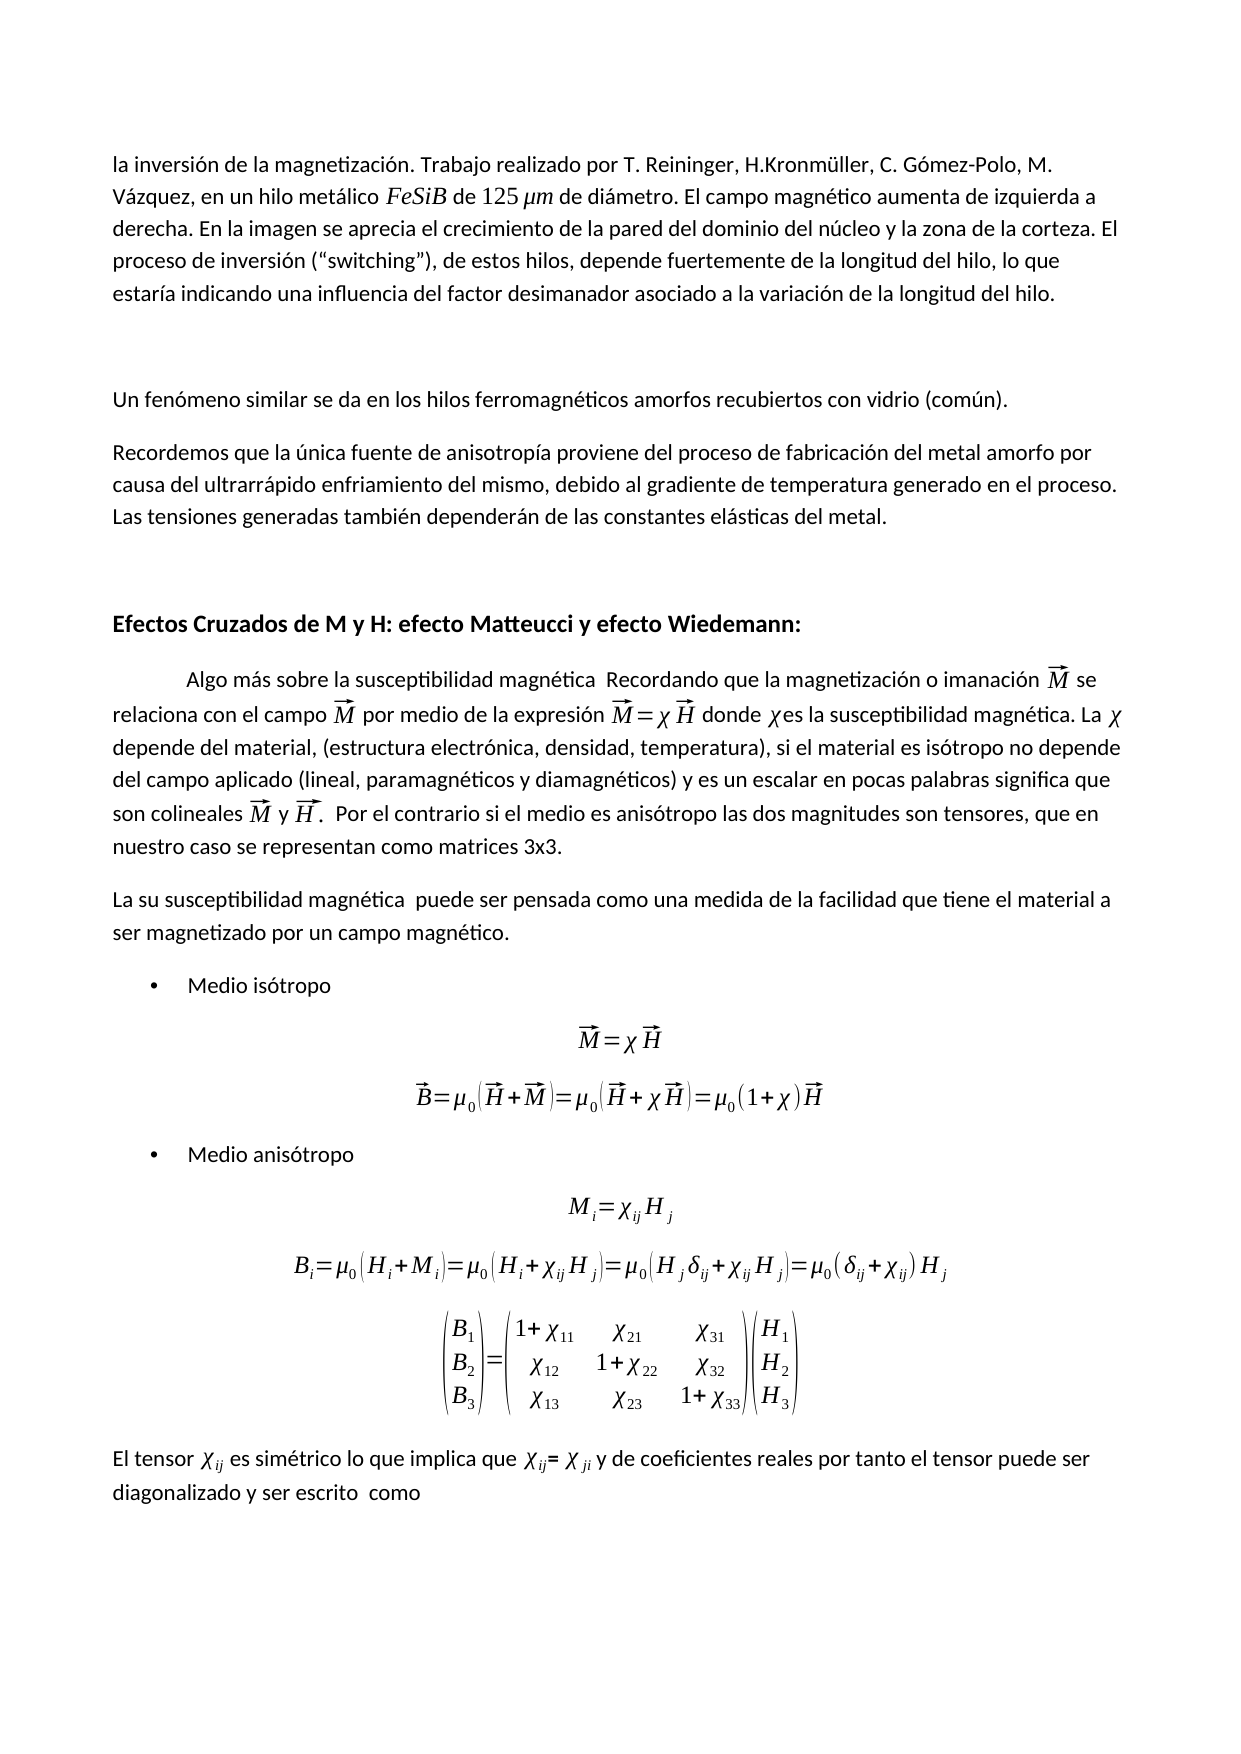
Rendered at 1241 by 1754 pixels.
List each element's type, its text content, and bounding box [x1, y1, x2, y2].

text Algo más sobre la susceptibilidad magnética Recordando que la magnetización o imanación se relaciona con el campo por medio de la expresión donde es la susceptibilidad magnética. La depende del material, (estructura electrónica, densidad, temperatura), si el material es isótropo no depende del campo aplicado (lineal, paramagnéticos y diamagnéticos) y es un escalar en pocas palabras significa que son colineales y Por el contrario si el medio es anisótropo las dos magnitudes son tensores, que en nuestro caso se representan como matrices 3x3. [112, 664, 1128, 861]
text Efectos Cruzados de M y H: efecto Matteucci y efecto Wiedemann: [112, 608, 1128, 639]
text Recordemos que la única fuente de anisotropía proviene del proceso de fabricación del metal amorfo por causa del ultrarrápido enfriamiento del mismo, debido al gradiente de temperatura generado en el proceso. Las tensiones generadas también dependerán de las constantes elásticas del metal. [112, 438, 1128, 530]
text La su susceptibilidad magnética puede ser pensada como una medida de la facilidad que tiene el material a ser magnetizado por un campo magnético. [112, 886, 1128, 946]
text Un fenómeno similar se da en los hilos ferromagnéticos amorfos recubiertos con vidrio (común). [112, 385, 1128, 413]
list Medio anisótropo [150, 1140, 1128, 1168]
text El tensor es simétrico lo que implica que = y de coeficientes reales por tanto el tensor puede ser diagonalizado y ser escrito como [112, 1443, 1128, 1506]
list Medio isótropo [150, 971, 1128, 999]
